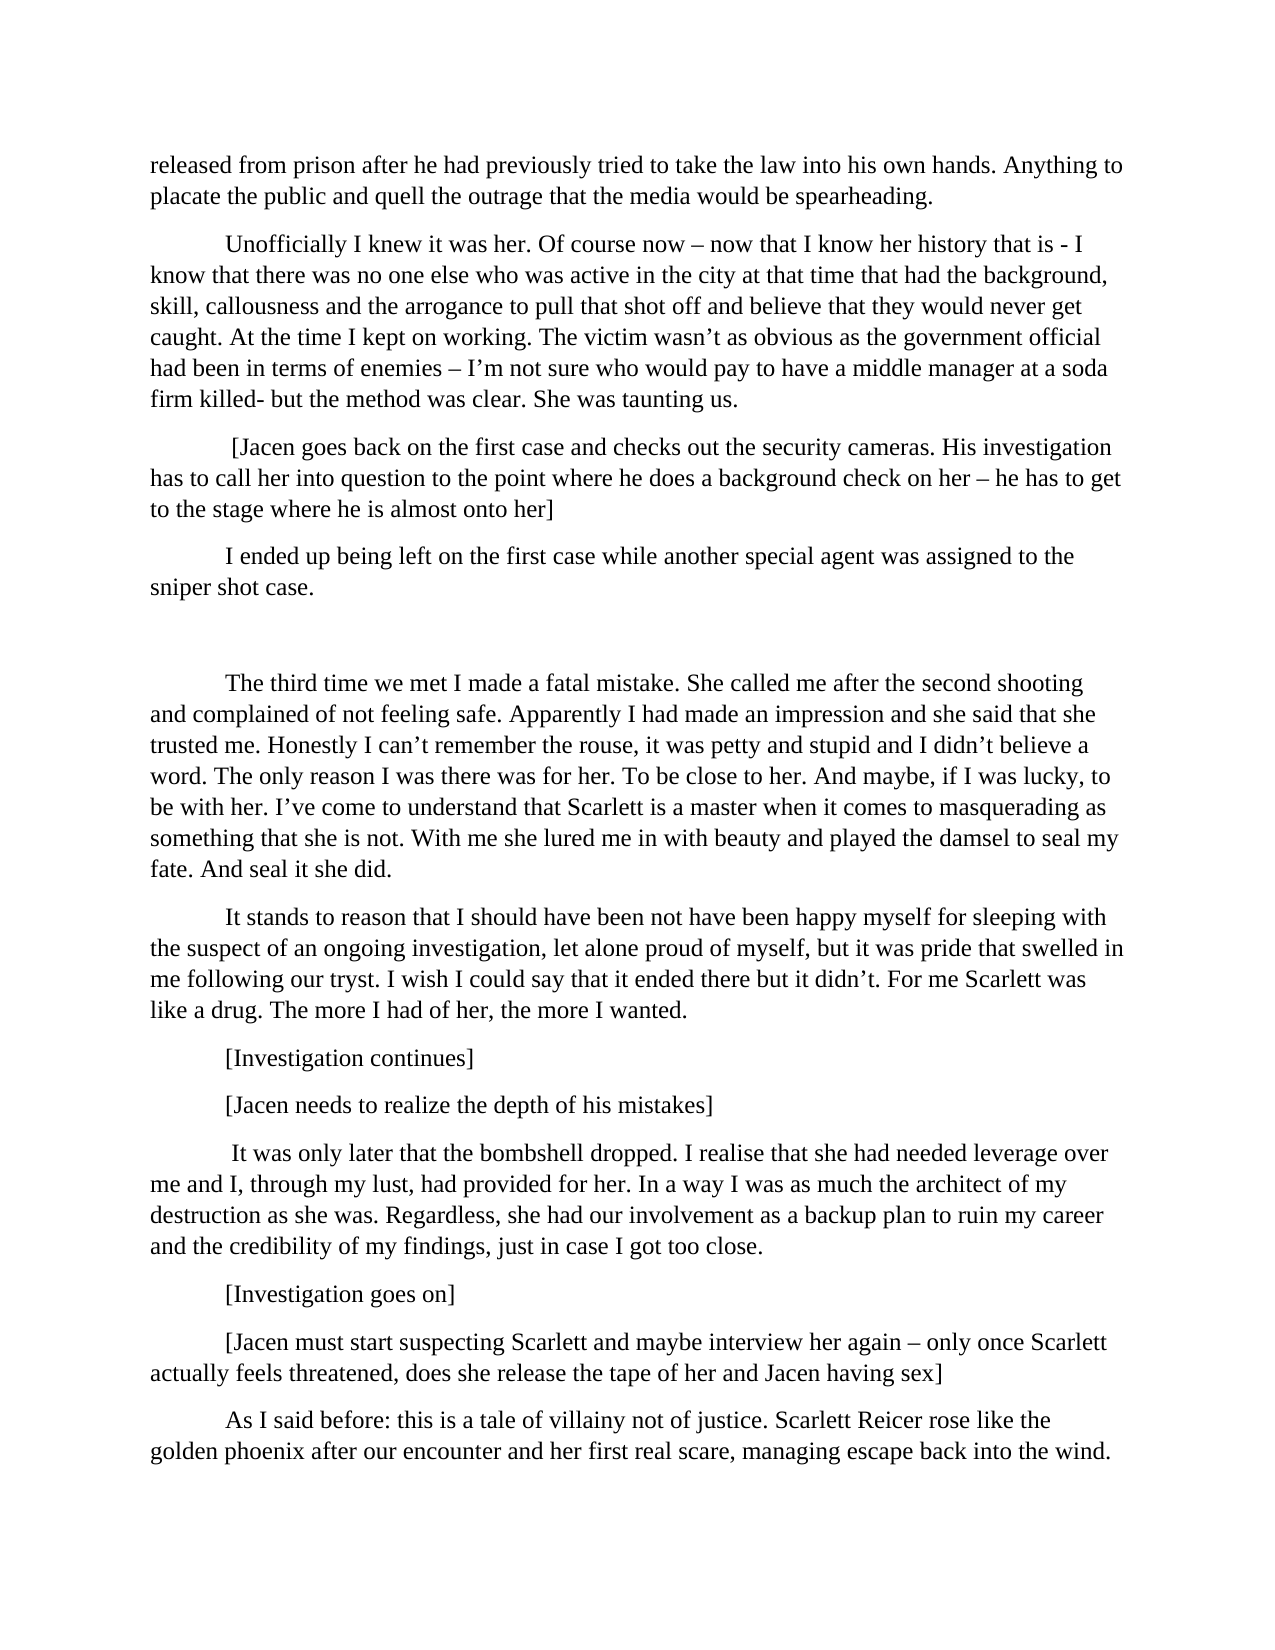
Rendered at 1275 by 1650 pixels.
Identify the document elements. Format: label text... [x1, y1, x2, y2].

text Unofficially I knew it was her. Of course now – now that I know her history that is - I know that there was no one else who was active in the city at that time that had the background, skill, callousness and the arrogance to pull that shot off and believe that they would never get caught. At the time I kept on working. The victim wasn’t as obvious as the government official had been in terms of enemies – I’m not sure who would pay to have a middle manager at a soda firm killed- but the method was clear. She was taunting us. [150, 229, 1125, 413]
text I ended up being left on the first case while another special agent was assigned to the sniper shot case. [150, 541, 1125, 601]
text [Investigation continues] [150, 1043, 1125, 1071]
text [Jacen needs to realize the depth of his mistakes] [150, 1090, 1125, 1119]
text The third time we met I made a fatal mistake. She called me after the second shooting and complained of not feeling safe. Apparently I had made an impression and she said that she trusted me. Honestly I can’t remember the rouse, it was petty and stupid and I didn’t believe a word. The only reason I was there was for her. To be close to her. And maybe, if I was lucky, to be with her. I’ve come to understand that Scarlett is a master when it comes to masquerading as something that she is not. With me she lured me in with beauty and played the damsel to seal my fate. And seal it she did. [150, 668, 1125, 883]
text [Investigation goes on] [150, 1279, 1125, 1308]
text It stands to reason that I should have been not have been happy myself for sleeping with the suspect of an ongoing investigation, let alone proud of myself, but it was pride that swelled in me following our tryst. I wish I could say that it ended there but it didn’t. For me Scarlett was like a drug. The more I had of her, the more I wanted. [150, 902, 1125, 1024]
text It was only later that the bombshell dropped. I realise that she had needed leverage over me and I, through my lust, had provided for her. In a way I was as much the architect of my destruction as she was. Regardless, she had our involvement as a backup plan to ruin my career and the credibility of my findings, just in case I got too close. [150, 1138, 1125, 1260]
text [Jacen must start suspecting Scarlett and maybe interview her again – only once Scarlett actually feels threatened, does she release the tape of her and Jacen having sex] [150, 1327, 1125, 1386]
text As I said before: this is a tale of villainy not of justice. Scarlett Reicer rose like the golden phoenix after our encounter and her first real scare, managing escape back into the wind. [150, 1405, 1125, 1465]
text [Jacen goes back on the first case and checks out the security cameras. His investigation has to call her into question to the point where he does a background check on her – he has to get to the stage where he is almost onto her] [150, 432, 1125, 522]
